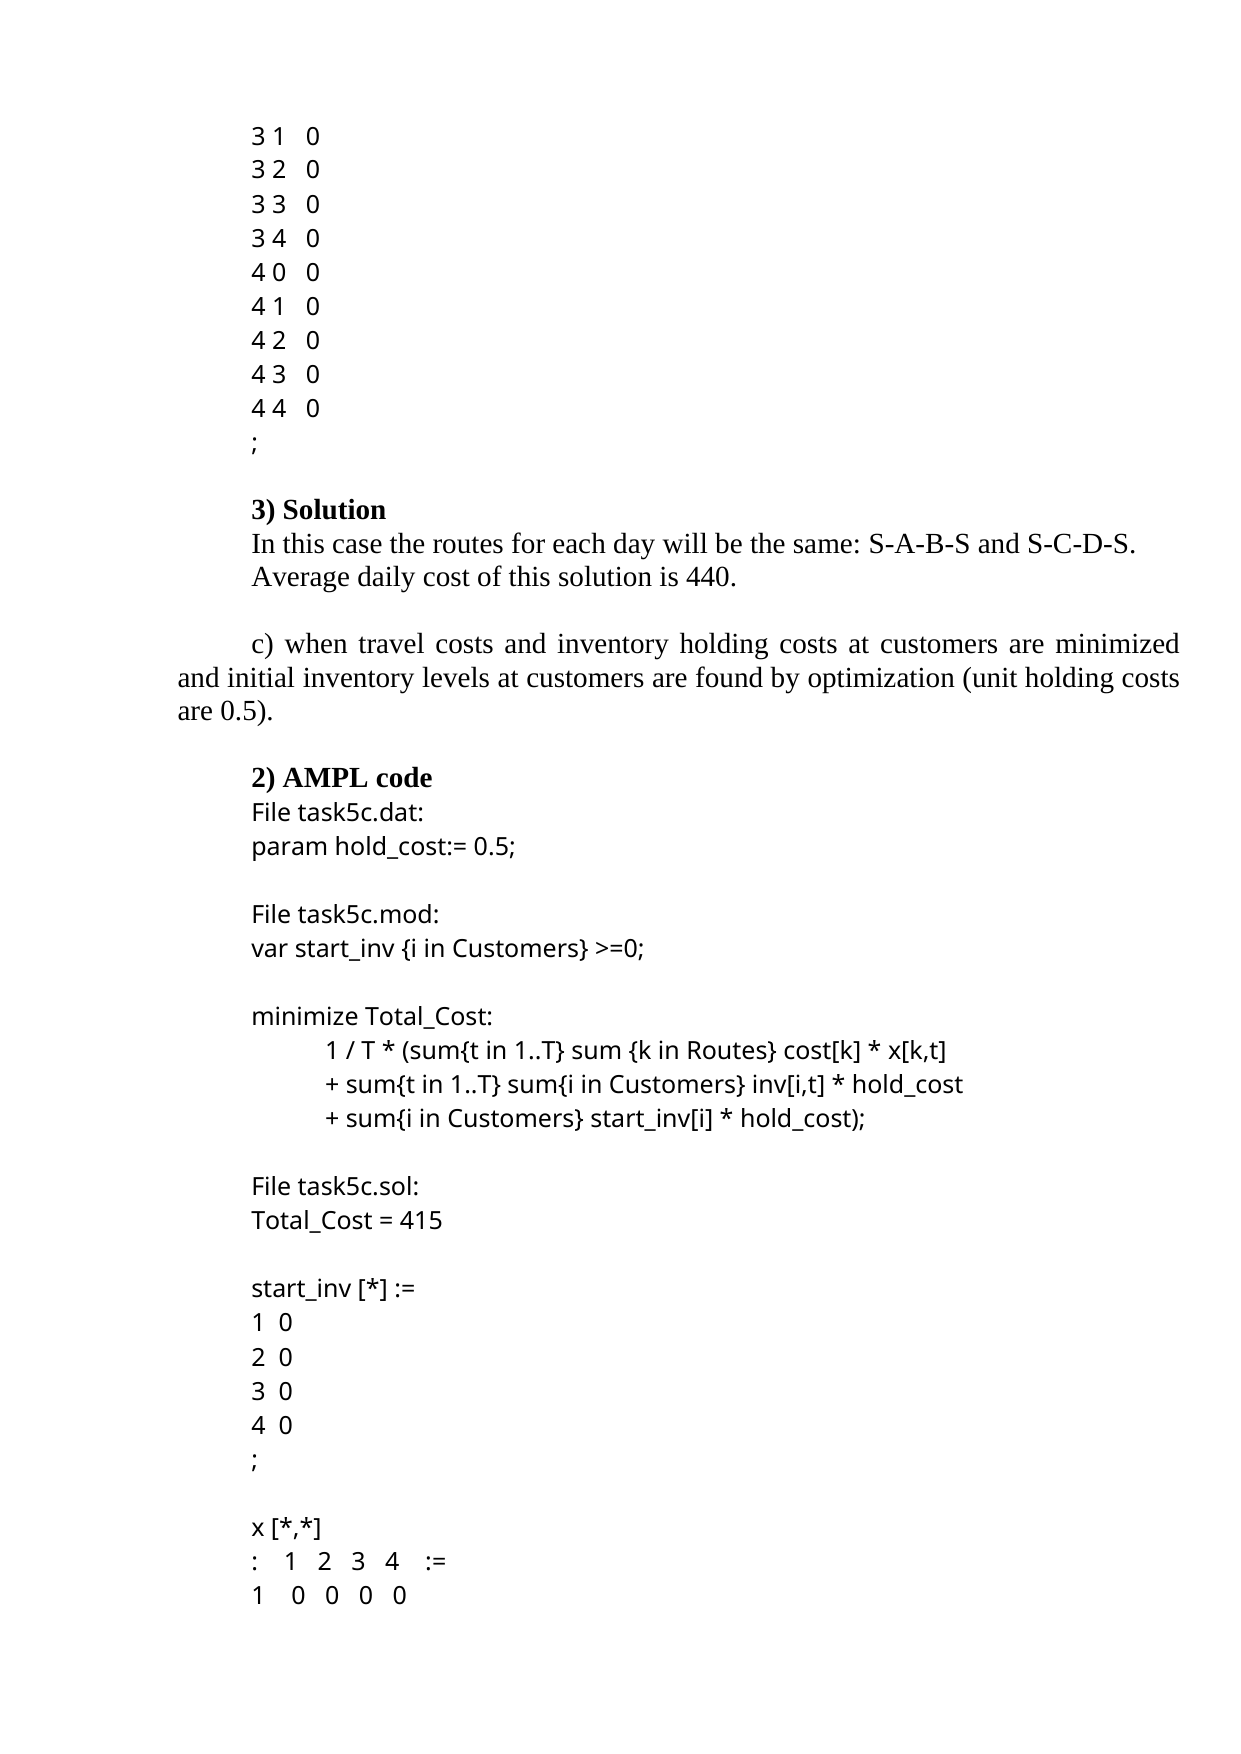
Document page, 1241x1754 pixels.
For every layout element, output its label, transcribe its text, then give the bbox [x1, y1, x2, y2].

text 4 1 0 [177, 288, 1181, 322]
text Total_Cost = 415 [177, 1203, 1181, 1237]
text 3) Solution [177, 492, 1181, 526]
text 3 2 0 [177, 152, 1181, 186]
text 4 0 0 [177, 254, 1181, 288]
text 1 / T * (sum{t in 1..T} sum {k in Routes} cost[k] * x[k,t] [177, 1033, 1181, 1067]
text File task5c.mod: [177, 896, 1181, 930]
text + sum{i in Customers} start_inv[i] * hold_cost); [177, 1101, 1181, 1135]
text c) when travel costs and inventory holding costs at customers are minimized and initial inventory levels at customers are found by optimization (unit holding costs are 0.5). [177, 626, 1181, 727]
text 3 1 0 [177, 118, 1181, 152]
text In this case the routes for each day will be the same: S-A-B-S and S-C-D-S. [177, 526, 1181, 559]
text param hold_cost:= 0.5; [177, 828, 1181, 862]
text x [*,*] [177, 1509, 1181, 1543]
text 4 4 0 [177, 391, 1181, 425]
text 2 0 [177, 1339, 1181, 1373]
text 3 0 [177, 1373, 1181, 1407]
text 4 3 0 [177, 357, 1181, 391]
text 1 0 0 0 0 [177, 1578, 1181, 1612]
text 4 2 0 [177, 322, 1181, 357]
text minimize Total_Cost: [177, 998, 1181, 1033]
text 3 3 0 [177, 186, 1181, 220]
text + sum{t in 1..T} sum{i in Customers} inv[i,t] * hold_cost [177, 1067, 1181, 1101]
text 1 0 [177, 1305, 1181, 1339]
text var start_inv {i in Customers} >=0; [177, 930, 1181, 964]
text File task5c.sol: [177, 1169, 1181, 1203]
text Average daily cost of this solution is 440. [177, 559, 1181, 593]
text ; [177, 425, 1181, 459]
text : 1 2 3 4 := [177, 1543, 1181, 1578]
text start_inv [*] := [177, 1271, 1181, 1305]
text 3 4 0 [177, 220, 1181, 254]
text ; [177, 1441, 1181, 1475]
text File task5c.dat: [177, 794, 1181, 828]
text 2) AMPL code [177, 761, 1181, 794]
text 4 0 [177, 1407, 1181, 1441]
